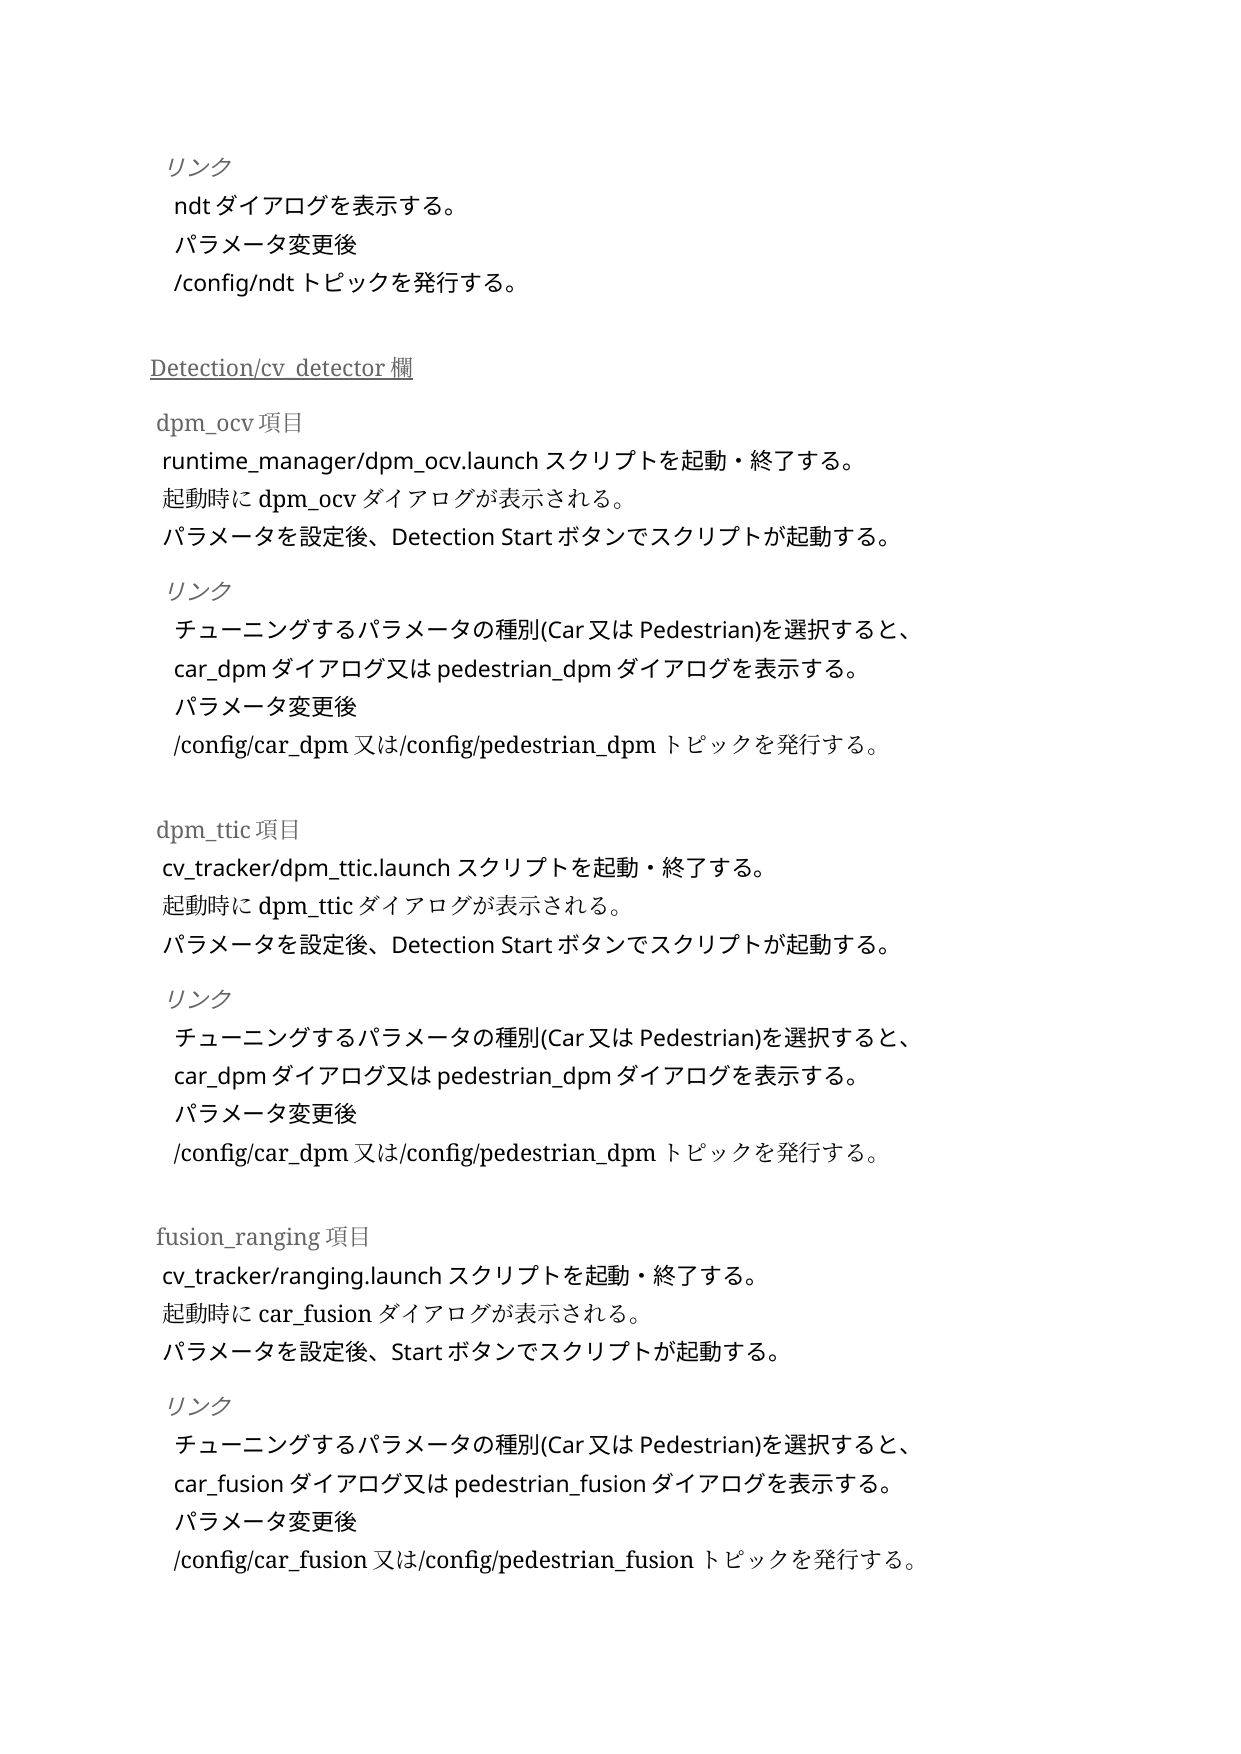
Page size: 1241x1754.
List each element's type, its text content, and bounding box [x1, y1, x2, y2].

text /config/car_dpm又は/config/pedestrian_dpmトピックを発行する。 [150, 1134, 1090, 1168]
subtitle リンク [150, 150, 1090, 183]
subtitle リンク [150, 574, 1090, 607]
subtitle dpm_ttic項目 [150, 812, 1090, 845]
subtitle リンク [150, 981, 1090, 1015]
text 起動時にcar_fusionダイアログが表示される。 [150, 1296, 1090, 1329]
text パラメータ変更後 [150, 227, 1090, 260]
text cv_tracker/dpm_ttic.launchスクリプトを起動・終了する。 [150, 850, 1090, 883]
text cv_tracker/ranging.launchスクリプトを起動・終了する。 [150, 1257, 1090, 1291]
text チューニングするパラメータの種別(Car又はPedestrian)を選択すると、 [150, 1020, 1090, 1053]
text runtime_manager/dpm_ocv.launchスクリプトを起動・終了する。 [150, 443, 1090, 476]
text ndtダイアログを表示する。 [150, 188, 1090, 222]
text /config/car_fusion又は/config/pedestrian_fusionトピックを発行する。 [150, 1542, 1090, 1575]
text パラメータ変更後 [150, 1096, 1090, 1129]
text パラメータ変更後 [150, 1504, 1090, 1537]
text /config/car_dpm又は/config/pedestrian_dpmトピックを発行する。 [150, 727, 1090, 760]
subtitle リンク [150, 1389, 1090, 1422]
text パラメータを設定後、Detection Startボタンでスクリプトが起動する。 [150, 519, 1090, 552]
text 起動時にdpm_tticダイアログが表示される。 [150, 888, 1090, 922]
text パラメータを設定後、Startボタンでスクリプトが起動する。 [150, 1334, 1090, 1367]
text 起動時にdpm_ocvダイアログが表示される。 [150, 481, 1090, 514]
text car_fusionダイアログ又はpedestrian_fusionダイアログを表示する。 [150, 1465, 1090, 1499]
text car_dpmダイアログ又はpedestrian_dpmダイアログを表示する。 [150, 1058, 1090, 1091]
subtitle fusion_ranging項目 [150, 1219, 1090, 1253]
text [150, 1427, 1090, 1460]
text パラメータを設定後、Detection Startボタンでスクリプトが起動する。 [150, 926, 1090, 960]
text パラメータ変更後 [150, 689, 1090, 722]
text チューニングするパラメータの種別(Car又はPedestrian)を選択すると、 [150, 612, 1090, 646]
text /config/ndtトピックを発行する。 [150, 265, 1090, 298]
text car_dpmダイアログ又はpedestrian_dpmダイアログを表示する。 [150, 651, 1090, 684]
subtitle dpm_ocv項目 [150, 405, 1090, 438]
subtitle Detection/cv_detector欄 [150, 350, 1090, 383]
